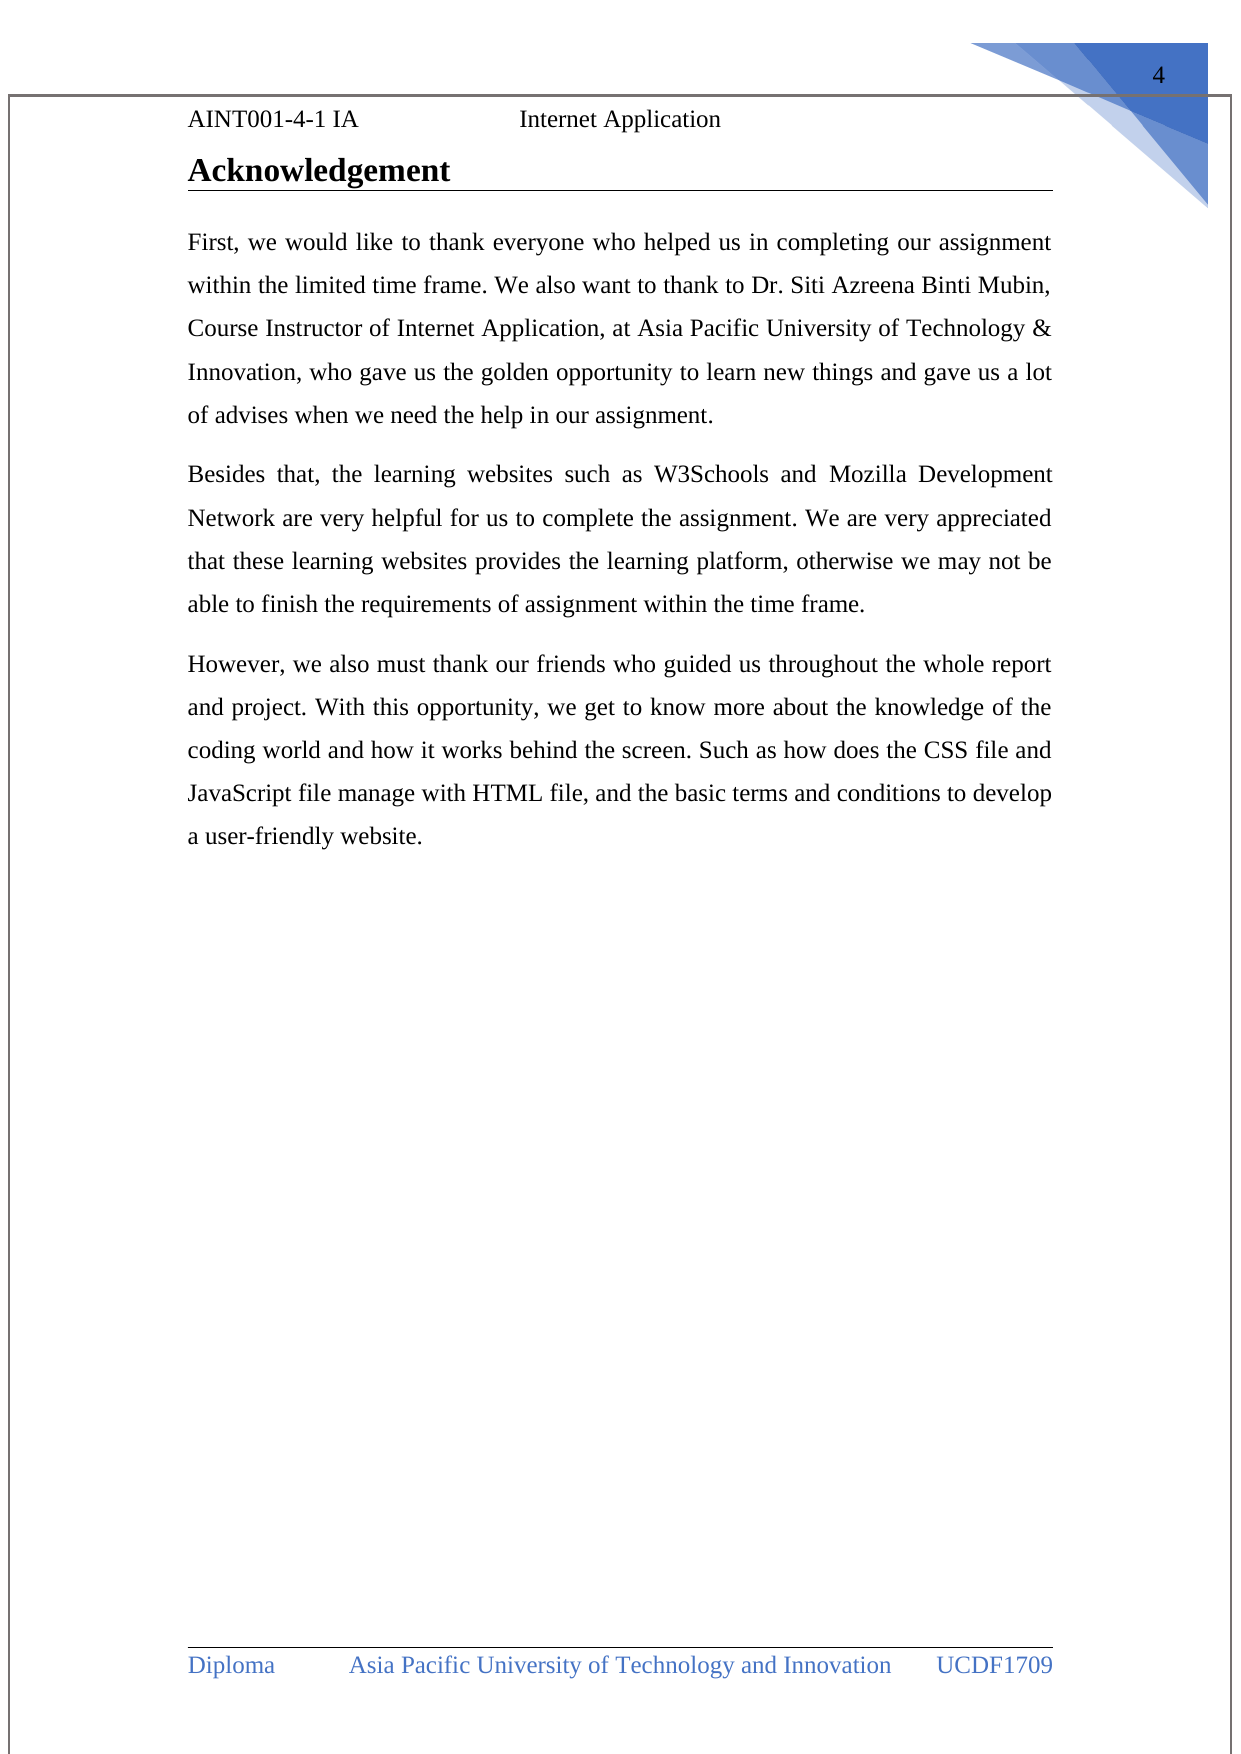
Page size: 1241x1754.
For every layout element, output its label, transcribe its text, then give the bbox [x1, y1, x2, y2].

picture [969, 97, 1208, 209]
text First, we would like to thank everyone who helped us in completing our assignment within the limited time frame. We also want to thank to Dr. Siti Azreena Binti Mubin, Course Instructor of Internet Application, at Asia Pacific University of Technology & Innovation, who gave us the golden opportunity to learn new things and gave us a lot of advises when we need the help in our assignment. [187, 227, 1053, 428]
text Besides that, the learning websites such as W3Schools and Mozilla Development Network are very helpful for us to complete the assignment. We are very appreciated that these learning websites provides the learning platform, otherwise we may not be able to finish the requirements of assignment within the time frame. [187, 459, 1053, 618]
text Acknowledgement [187, 150, 1053, 191]
picture [969, 43, 1208, 94]
text However, we also must thank our friends who guided us throughout the whole report and project. With this opportunity, we get to know more about the knowledge of the coding world and how it works behind the screen. Such as how does the CSS file and JavaScript file manage with HTML file, and the basic terms and conditions to develop a user-friendly website. [187, 649, 1053, 850]
